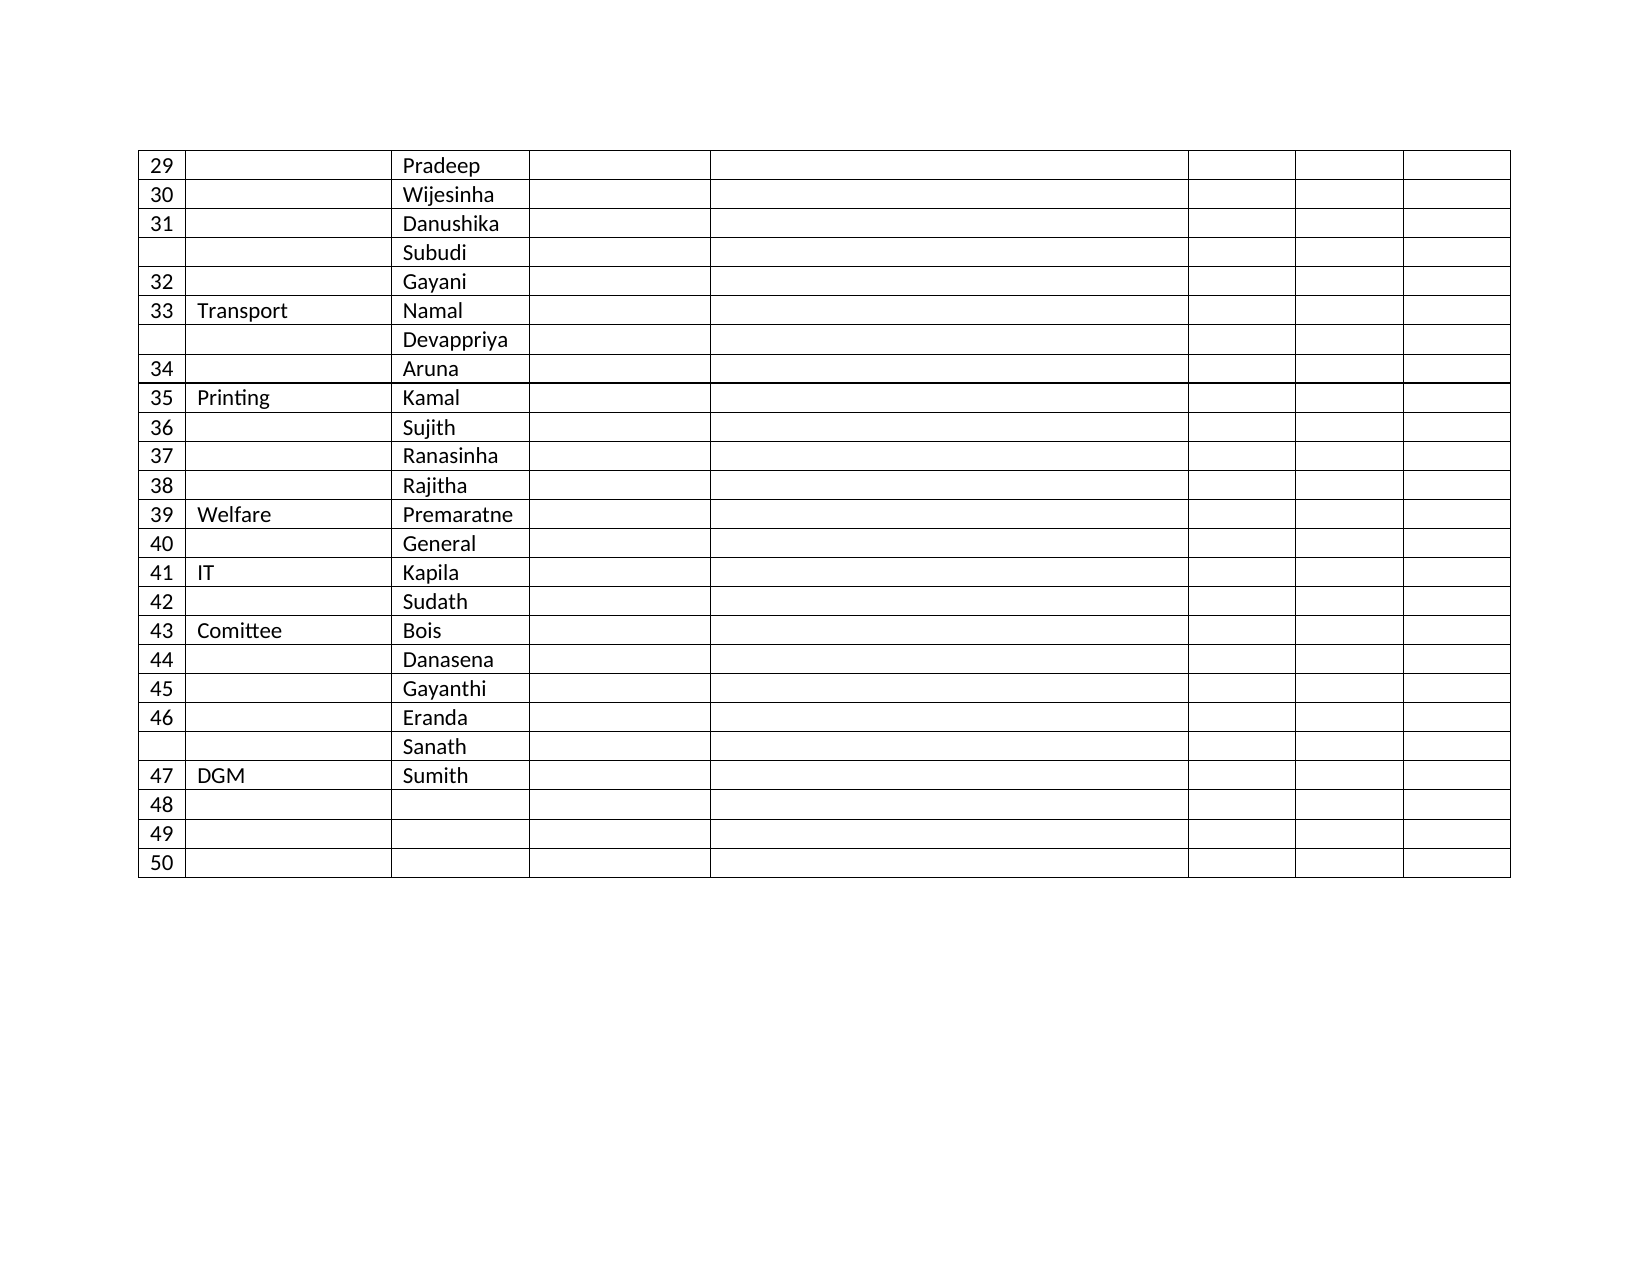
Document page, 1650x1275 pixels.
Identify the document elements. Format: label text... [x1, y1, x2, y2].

table_cell Sanath [392, 732, 529, 760]
table_cell Premaratne [392, 500, 529, 528]
table_cell [530, 732, 710, 760]
table_cell Comittee [186, 616, 391, 644]
table_cell [711, 558, 1188, 586]
table_cell [1296, 209, 1403, 237]
table_cell [1189, 296, 1295, 324]
table_cell [530, 325, 710, 353]
table_cell [711, 616, 1188, 644]
table_cell 40 [139, 529, 185, 557]
table_cell [530, 384, 710, 412]
table_cell Bois [392, 616, 529, 644]
table_cell [1296, 238, 1403, 266]
table_cell [711, 703, 1188, 731]
table_cell [1404, 384, 1510, 412]
table_cell [711, 384, 1188, 412]
table_cell [530, 849, 710, 877]
table_cell [530, 674, 710, 702]
table_cell [711, 761, 1188, 789]
table_cell Kapila [392, 558, 529, 586]
table_cell [1189, 616, 1295, 644]
table_cell [711, 820, 1188, 847]
table_cell [1189, 151, 1295, 179]
table_cell [1189, 267, 1295, 295]
table_cell [186, 151, 391, 179]
table_cell [392, 790, 529, 818]
table_cell [1296, 587, 1403, 615]
table_cell [1404, 180, 1510, 208]
table_cell [530, 238, 710, 266]
table_cell [530, 180, 710, 208]
table_cell [1404, 761, 1510, 789]
table_cell 41 [139, 558, 185, 586]
table_cell [711, 151, 1188, 179]
table_cell Ranasinha [392, 442, 529, 470]
table_cell [530, 558, 710, 586]
table_cell [1296, 820, 1403, 847]
table_cell [1189, 674, 1295, 702]
table_cell 46 [139, 703, 185, 731]
table_cell [1189, 500, 1295, 528]
table_cell Printing [186, 384, 391, 412]
table_cell [1296, 761, 1403, 789]
table_cell IT [186, 558, 391, 586]
table_cell [1296, 500, 1403, 528]
table_cell [1404, 238, 1510, 266]
table_cell [711, 849, 1188, 877]
table_cell 42 [139, 587, 185, 615]
table_cell [186, 820, 391, 847]
table_cell [530, 267, 710, 295]
table_cell Rajitha [392, 471, 529, 499]
table_cell [186, 529, 391, 557]
table_cell [1189, 732, 1295, 760]
table_cell [711, 267, 1188, 295]
table_cell [186, 849, 391, 877]
table_cell [1189, 558, 1295, 586]
table_cell [1296, 849, 1403, 877]
table_cell [186, 209, 391, 237]
table_cell [530, 151, 710, 179]
table_cell [1189, 703, 1295, 731]
table_cell [711, 238, 1188, 266]
table_cell [530, 413, 710, 441]
table_cell [1404, 587, 1510, 615]
table_cell [711, 529, 1188, 557]
table_cell 35 [139, 384, 185, 412]
table_cell [1296, 471, 1403, 499]
table_cell [1404, 732, 1510, 760]
table_cell [711, 180, 1188, 208]
table_cell General [392, 529, 529, 557]
table_cell [1296, 529, 1403, 557]
table_cell Pradeep [392, 151, 529, 179]
table_cell Gayani [392, 267, 529, 295]
table_cell [1296, 558, 1403, 586]
table_cell 33 [139, 296, 185, 324]
table_cell [1189, 529, 1295, 557]
table_cell DGM [186, 761, 391, 789]
table_cell [1404, 471, 1510, 499]
table_cell [1296, 790, 1403, 818]
table_cell [711, 500, 1188, 528]
table_cell Subudi [392, 238, 529, 266]
table_cell Sudath [392, 587, 529, 615]
table_cell [1189, 645, 1295, 673]
table_cell [1189, 790, 1295, 818]
table_cell [1189, 849, 1295, 877]
table_cell 29 [139, 151, 185, 179]
table_cell Devappriya [392, 325, 529, 353]
table_cell [711, 296, 1188, 324]
table_cell [1296, 296, 1403, 324]
table_cell [1404, 645, 1510, 673]
table_cell [186, 703, 391, 731]
table_cell 37 [139, 442, 185, 470]
table_cell [392, 849, 529, 877]
table_cell [1189, 238, 1295, 266]
table_cell [186, 355, 391, 382]
table_cell [1296, 355, 1403, 382]
table_cell [530, 703, 710, 731]
table_cell Kamal [392, 384, 529, 412]
table_cell Gayanthi [392, 674, 529, 702]
table_cell [530, 355, 710, 382]
table_cell [186, 645, 391, 673]
table_cell 50 [139, 849, 185, 877]
table_cell 45 [139, 674, 185, 702]
table_cell Eranda [392, 703, 529, 731]
table_cell [392, 820, 529, 847]
table_cell [530, 442, 710, 470]
table_cell [139, 325, 185, 353]
table_cell [1296, 413, 1403, 441]
table_cell [530, 587, 710, 615]
table_cell [186, 267, 391, 295]
table_cell [1189, 413, 1295, 441]
table_cell [711, 587, 1188, 615]
table_cell 47 [139, 761, 185, 789]
table_cell [186, 413, 391, 441]
table_cell [530, 616, 710, 644]
table_cell [1296, 703, 1403, 731]
table_cell [1404, 558, 1510, 586]
table_cell [1404, 500, 1510, 528]
table_cell Transport [186, 296, 391, 324]
table_cell 39 [139, 500, 185, 528]
table_cell [1404, 325, 1510, 353]
table_cell Aruna [392, 355, 529, 382]
table_cell [711, 732, 1188, 760]
table_cell [1404, 674, 1510, 702]
table_cell [711, 471, 1188, 499]
table_cell [1189, 471, 1295, 499]
table_cell 30 [139, 180, 185, 208]
table_cell [1296, 442, 1403, 470]
table_cell [1189, 180, 1295, 208]
table_cell [139, 732, 185, 760]
table_cell [711, 674, 1188, 702]
table_cell [530, 820, 710, 847]
table_cell [186, 790, 391, 818]
table_cell [186, 442, 391, 470]
table_cell Danasena [392, 645, 529, 673]
table_cell [711, 645, 1188, 673]
table_cell [1404, 703, 1510, 731]
table_cell [711, 413, 1188, 441]
table_cell [1189, 587, 1295, 615]
table_cell [1404, 151, 1510, 179]
table_cell [1189, 442, 1295, 470]
table_cell [711, 209, 1188, 237]
table_cell [711, 442, 1188, 470]
table_cell Namal [392, 296, 529, 324]
table_cell [530, 500, 710, 528]
table_cell Sumith [392, 761, 529, 789]
table_cell [1296, 732, 1403, 760]
table_cell [1189, 820, 1295, 847]
table_cell [530, 790, 710, 818]
table_cell [139, 238, 185, 266]
table_cell [1296, 616, 1403, 644]
table_cell [1296, 267, 1403, 295]
table_cell [1296, 674, 1403, 702]
table_cell 48 [139, 790, 185, 818]
table_cell [186, 180, 391, 208]
table_cell [530, 761, 710, 789]
table_cell [530, 296, 710, 324]
table_cell [530, 471, 710, 499]
table_cell 32 [139, 267, 185, 295]
table_cell Wijesinha [392, 180, 529, 208]
table_cell 31 [139, 209, 185, 237]
table_cell 38 [139, 471, 185, 499]
table_cell [1404, 790, 1510, 818]
table_cell [186, 238, 391, 266]
table_cell [530, 209, 710, 237]
table_cell Welfare [186, 500, 391, 528]
table_cell [1404, 820, 1510, 847]
table_cell [530, 529, 710, 557]
table_cell [530, 645, 710, 673]
table_cell 34 [139, 355, 185, 382]
table_cell 44 [139, 645, 185, 673]
table_cell Sujith [392, 413, 529, 441]
table_cell [186, 325, 391, 353]
table_cell [1189, 761, 1295, 789]
table_cell [1189, 325, 1295, 353]
table_cell [711, 790, 1188, 818]
table_cell [1404, 413, 1510, 441]
table_cell 36 [139, 413, 185, 441]
table_cell [1296, 645, 1403, 673]
table_cell [1404, 355, 1510, 382]
table_cell [711, 355, 1188, 382]
table_cell [1296, 384, 1403, 412]
table_cell 49 [139, 820, 185, 847]
table_cell [1404, 442, 1510, 470]
table_cell [1404, 209, 1510, 237]
table_cell [1404, 296, 1510, 324]
table_cell [1189, 355, 1295, 382]
table_cell [186, 471, 391, 499]
table_cell [186, 732, 391, 760]
table_cell [186, 674, 391, 702]
table_cell [1296, 325, 1403, 353]
table_cell [186, 587, 391, 615]
table_cell [1189, 209, 1295, 237]
table_cell [1404, 849, 1510, 877]
table_cell [1296, 180, 1403, 208]
table_cell Danushika [392, 209, 529, 237]
table_cell 43 [139, 616, 185, 644]
table_cell [1296, 151, 1403, 179]
table_cell [711, 325, 1188, 353]
table_cell [1189, 384, 1295, 412]
table_cell [1404, 616, 1510, 644]
table_cell [1404, 267, 1510, 295]
table_cell [1404, 529, 1510, 557]
